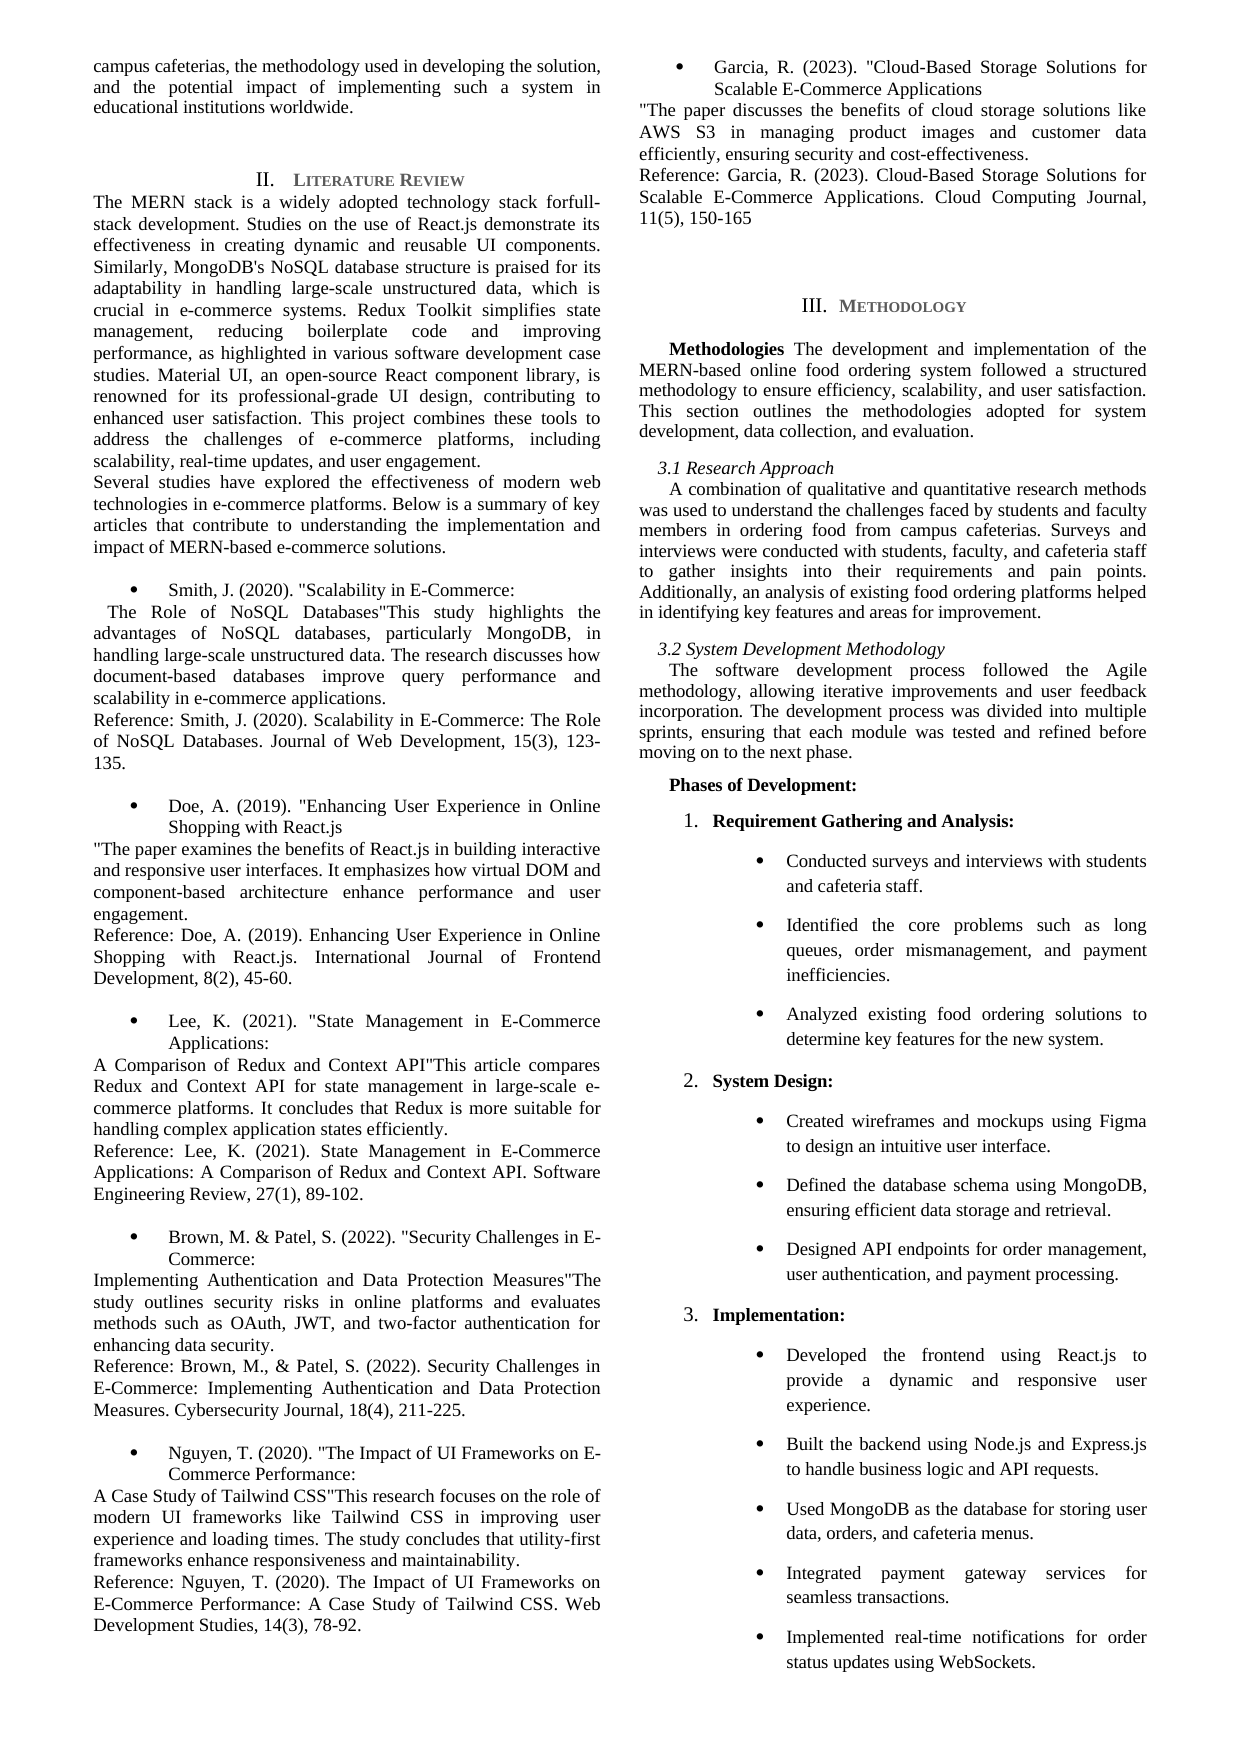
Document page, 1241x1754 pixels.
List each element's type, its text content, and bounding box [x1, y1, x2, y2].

text Implementing Authentication and Data Protection Measures"The study outlines security risks in online platforms and evaluates methods such as OAuth, JWT, and two-factor authentication for enhancing data security. [93, 1269, 601, 1355]
list Created wireframes and mockups using Figma to design an intuitive user interface. [757, 1110, 1147, 1156]
text The Role of NoSQL Databases"This study highlights the advantages of NoSQL databases, particularly MongoDB, in handling large-scale unstructured data. The research discusses how document-based databases improve query performance and scalability in e-commerce applications. [93, 601, 601, 708]
list Conducted surveys and interviews with students and cafeteria staff. [757, 850, 1147, 897]
list System Design: [683, 1067, 1147, 1092]
text Reference: Doe, A. (2019). Enhancing User Experience in Online Shopping with React.js. International Journal of Frontend Development, 8(2), 45-60. [93, 924, 601, 989]
list Requirement Gathering and Analysis: [683, 808, 1147, 832]
text Reference: Garcia, R. (2023). Cloud-Based Storage Solutions for Scalable E-Commerce Applications. Cloud Computing Journal, 11(5), 150-165 [639, 164, 1147, 229]
text Phases of Development: [639, 775, 1147, 796]
list Defined the database schema using MongoDB, ensuring efficient data storage and retrieval. [757, 1174, 1147, 1220]
list Implemented real-time notifications for order status updates using WebSockets. [757, 1626, 1147, 1672]
list Lee, K. (2021). "State Management in E-Commerce Applications: [131, 1010, 601, 1053]
list Literature Review [256, 167, 601, 191]
text A Comparison of Redux and Context API"This article compares Redux and Context API for state management in large-scale e-commerce platforms. It concludes that Redux is more suitable for handling complex application states efficiently. [93, 1053, 601, 1140]
text A combination of qualitative and quantitative research methods was used to understand the challenges faced by students and faculty members in ordering food from campus cafeterias. Surveys and interviews were conducted with students, faculty, and cafeteria staff to gather insights into their requirements and pain points. Additionally, an analysis of existing food ordering platforms helped in identifying key features and areas for improvement. [639, 479, 1147, 623]
list Brown, M. & Patel, S. (2022). "Security Challenges in E-Commerce: [131, 1226, 601, 1269]
list Nguyen, T. (2020). "The Impact of UI Frameworks on E-Commerce Performance: [131, 1442, 601, 1485]
list Doe, A. (2019). "Enhancing User Experience in Online Shopping with React.js [131, 795, 601, 838]
text A Case Study of Tailwind CSS"This research focuses on the role of modern UI frameworks like Tailwind CSS in improving user experience and loading times. The study concludes that utility-first frameworks enhance responsiveness and maintainability. [93, 1485, 601, 1571]
list Developed the frontend using React.js to provide a dynamic and responsive user experience. [757, 1344, 1147, 1416]
text Reference: Smith, J. (2020). Scalability in E-Commerce: The Role of NoSQL Databases. Journal of Web Development, 15(3), 123-135. [93, 708, 601, 773]
text Methodologies The development and implementation of the MERN-based online food ordering system followed a structured methodology to ensure efficiency, scalability, and user satisfaction. This section outlines the methodologies adopted for system development, data collection, and evaluation. [639, 339, 1147, 442]
subtitle 3.1 Research Approach [658, 454, 1147, 479]
text The MERN stack is a widely adopted technology stack forfull-stack development. Studies on the use of React.js demonstrate its effectiveness in creating dynamic and reusable UI components. Similarly, MongoDB's NoSQL database structure is praised for its adaptability in handling large-scale unstructured data, which is crucial in e-commerce systems. Redux Toolkit simplifies state management, reducing boilerplate code and improving performance, as highlighted in various software development case studies. Material UI, an open-source React component library, is renowned for its professional-grade UI design, contributing to enhanced user satisfaction. This project combines these tools to address the challenges of e-commerce platforms, including scalability, real-time updates, and user engagement. [93, 191, 601, 471]
text Reference: Lee, K. (2021). State Management in E-Commerce Applications: A Comparison of Redux and Context API. Software Engineering Review, 27(1), 89-102. [93, 1140, 601, 1204]
text The software development process followed the Agile methodology, allowing iterative improvements and user feedback incorporation. The development process was divided into multiple sprints, ensuring that each module was tested and refined before moving on to the next phase. [639, 660, 1147, 763]
list Integrated payment gateway services for seamless transactions. [757, 1562, 1147, 1608]
text "The paper examines the benefits of React.js in building interactive and responsive user interfaces. It emphasizes how virtual DOM and component-based architecture enhance performance and user engagement. [93, 838, 601, 924]
list Smith, J. (2020). "Scalability in E-Commerce: [131, 579, 601, 601]
list Designed API endpoints for order management, user authentication, and payment processing. [757, 1238, 1147, 1284]
list Used MongoDB as the database for storing user data, orders, and cafeteria menus. [757, 1497, 1147, 1544]
list Methodology [801, 293, 1147, 317]
text Reference: Nguyen, T. (2020). The Impact of UI Frameworks on E-Commerce Performance: A Case Study of Tailwind CSS. Web Development Studies, 14(3), 78-92. [93, 1571, 601, 1636]
list Analyzed existing food ordering solutions to determine key features for the new system. [757, 1003, 1147, 1050]
list Identified the core problems such as long queues, order mismanagement, and payment inefficiencies. [757, 914, 1147, 986]
list Built the backend using Node.js and Express.js to handle business logic and API requests. [757, 1433, 1147, 1480]
list Garcia, R. (2023). "Cloud-Based Storage Solutions for Scalable E-Commerce Applications [676, 56, 1147, 99]
list Implementation: [683, 1302, 1147, 1326]
text "The paper discusses the benefits of cloud storage solutions like AWS S3 in managing product images and customer data efficiently, ensuring security and cost-effectiveness. [639, 99, 1147, 164]
text Several studies have explored the effectiveness of modern web technologies in e-commerce platforms. Below is a summary of key articles that contribute to understanding the implementation and impact of MERN-based e-commerce solutions. [93, 471, 601, 557]
subtitle 3.2 System Development Methodology [658, 635, 1147, 660]
text Reference: Brown, M., & Patel, S. (2022). Security Challenges in E-Commerce: Implementing Authentication and Data Protection Measures. Cybersecurity Journal, 18(4), 211-225. [93, 1355, 601, 1420]
